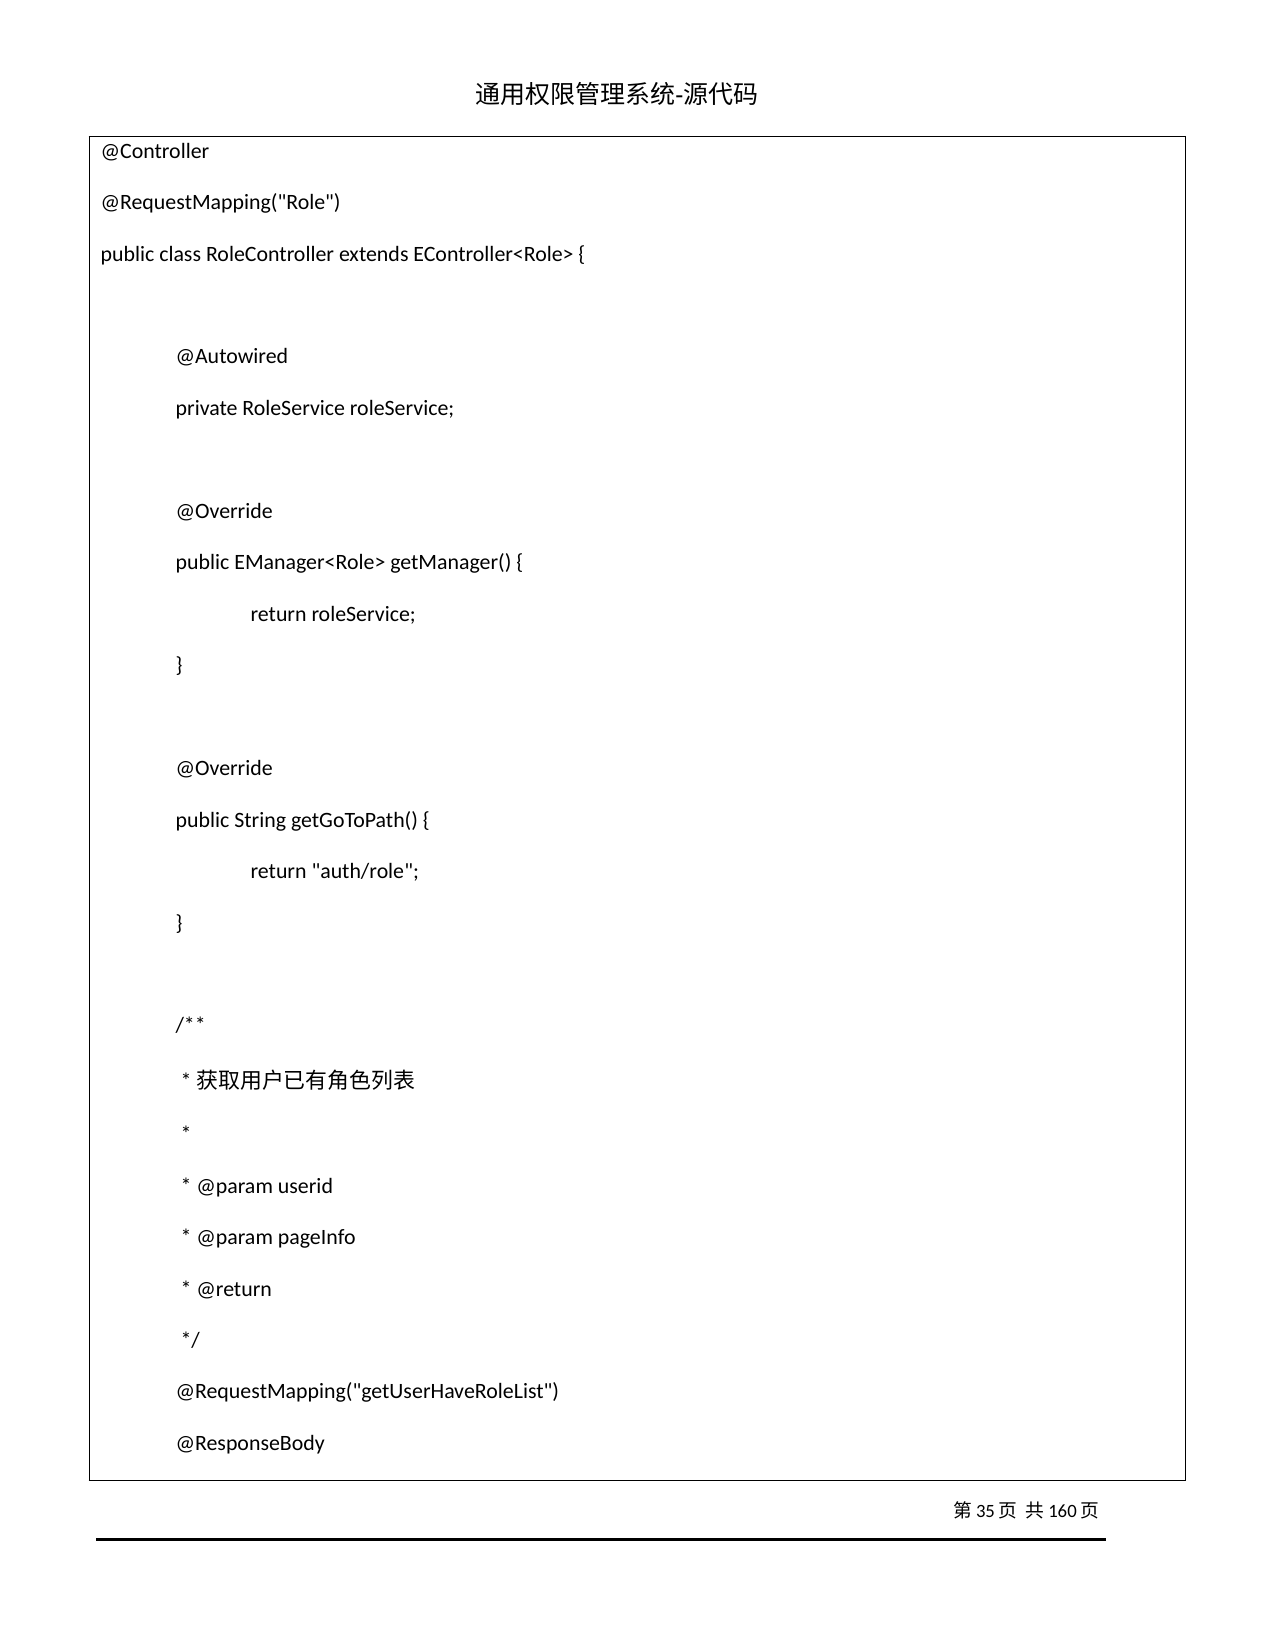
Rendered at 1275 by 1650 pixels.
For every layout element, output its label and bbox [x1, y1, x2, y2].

table_header [90, 137, 1185, 1480]
